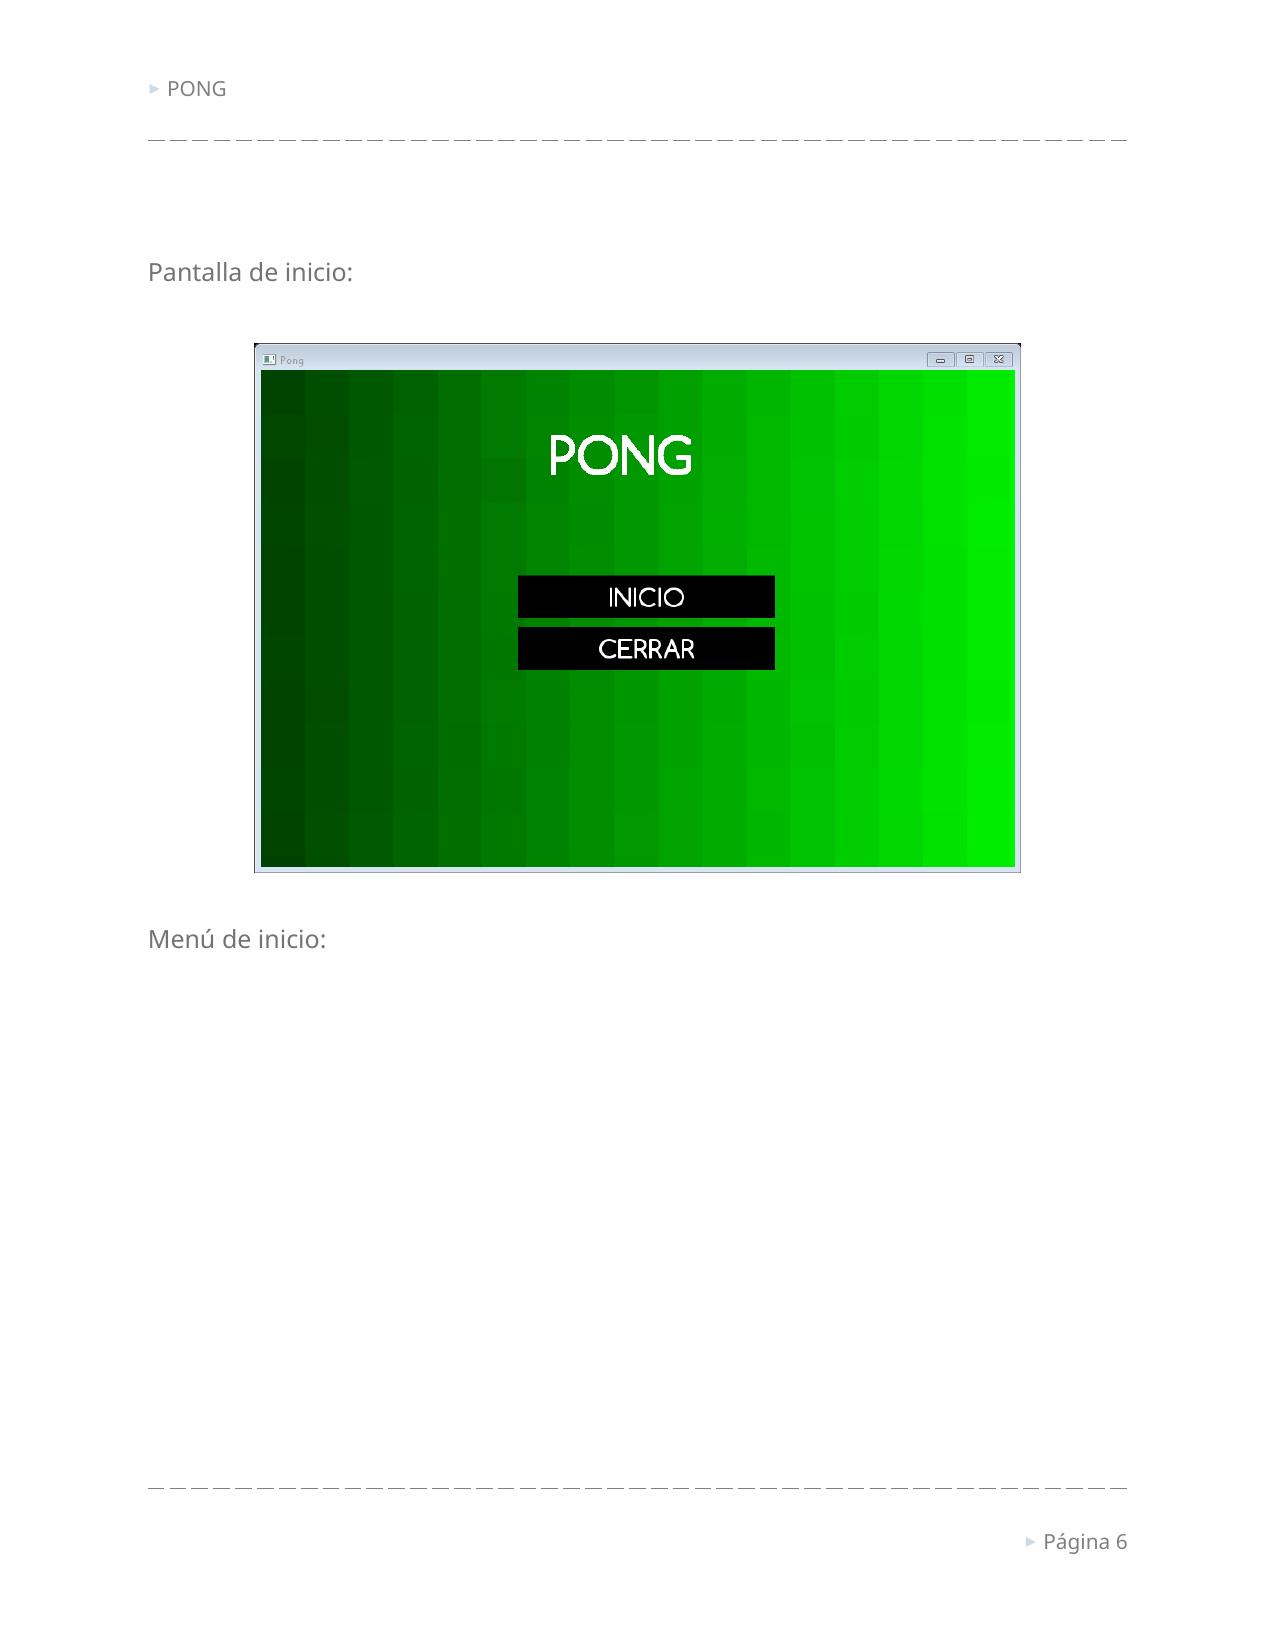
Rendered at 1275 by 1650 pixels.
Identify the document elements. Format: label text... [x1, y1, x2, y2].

text Pantalla de inicio: [148, 254, 1127, 288]
text Menú de inicio: [148, 922, 1127, 956]
